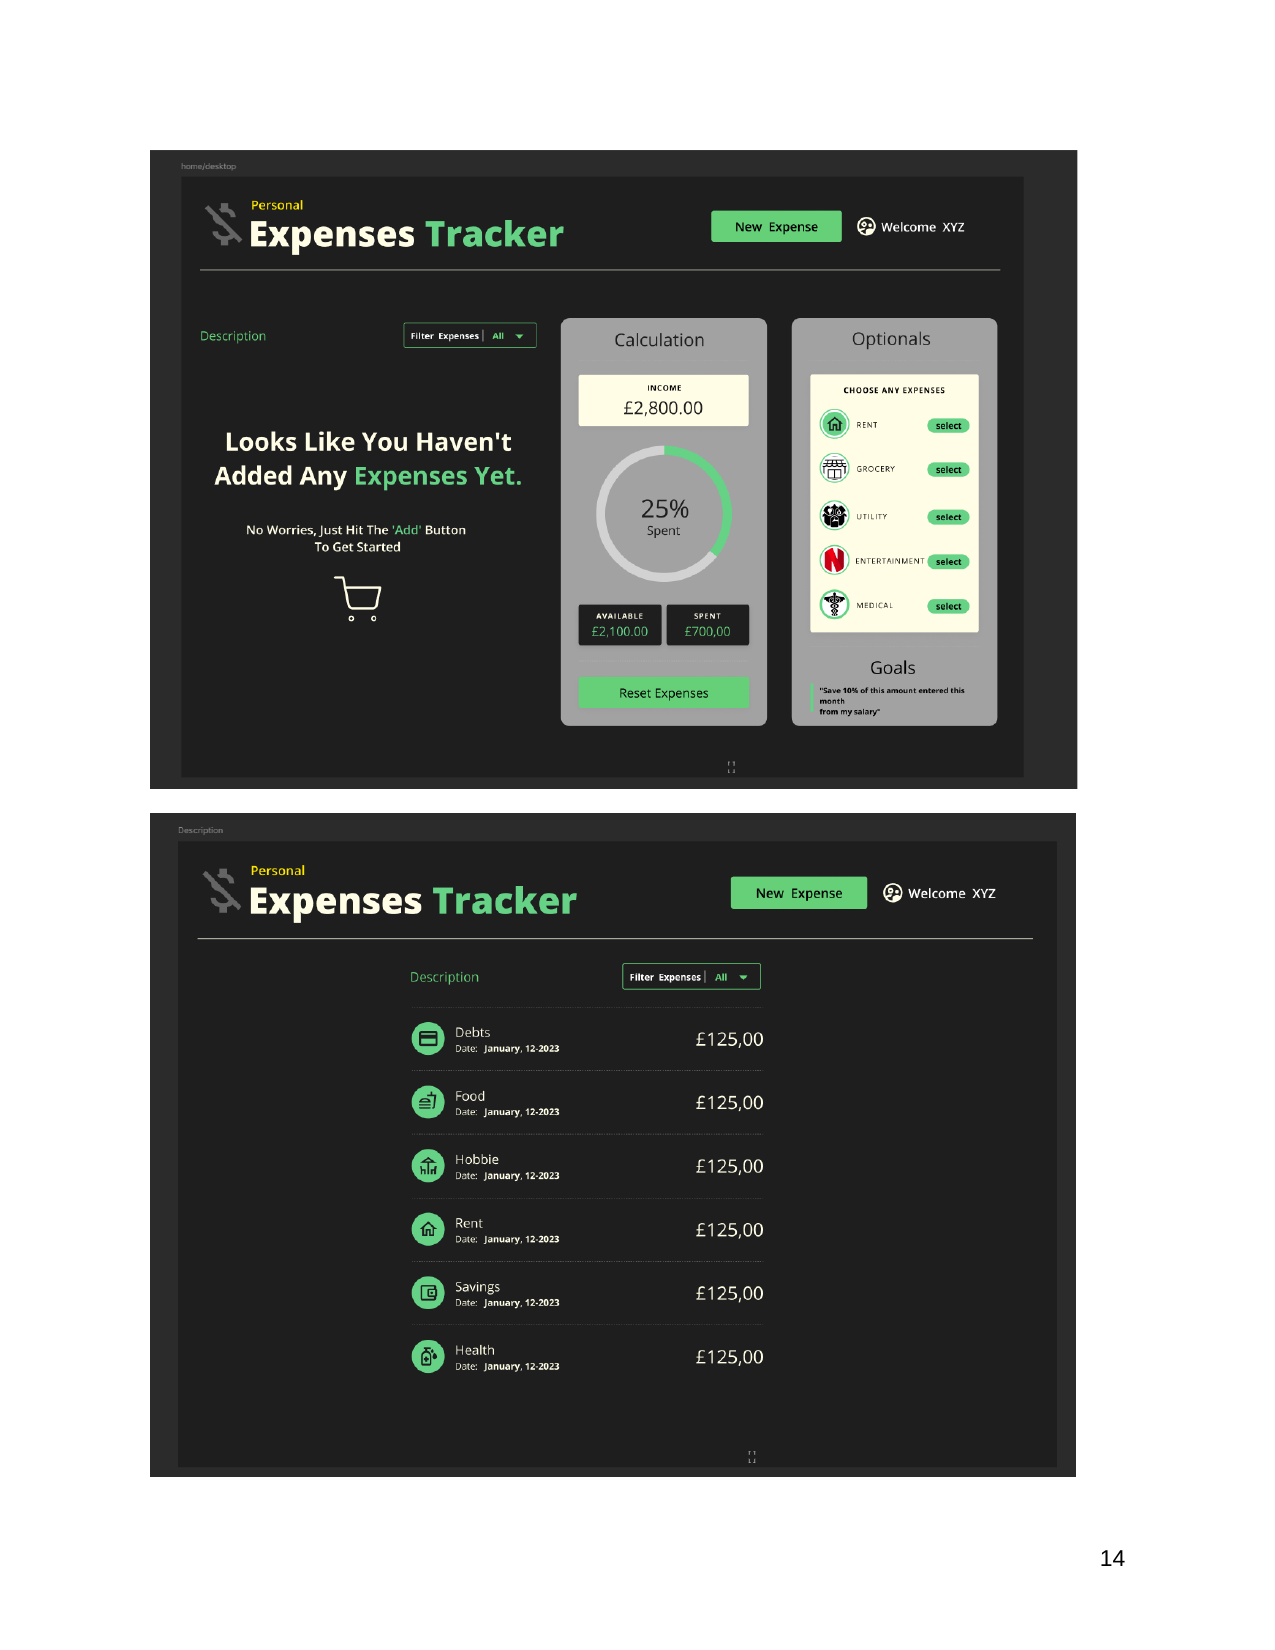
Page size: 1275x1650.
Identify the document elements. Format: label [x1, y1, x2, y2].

picture [150, 150, 1078, 789]
picture [150, 813, 1076, 1477]
